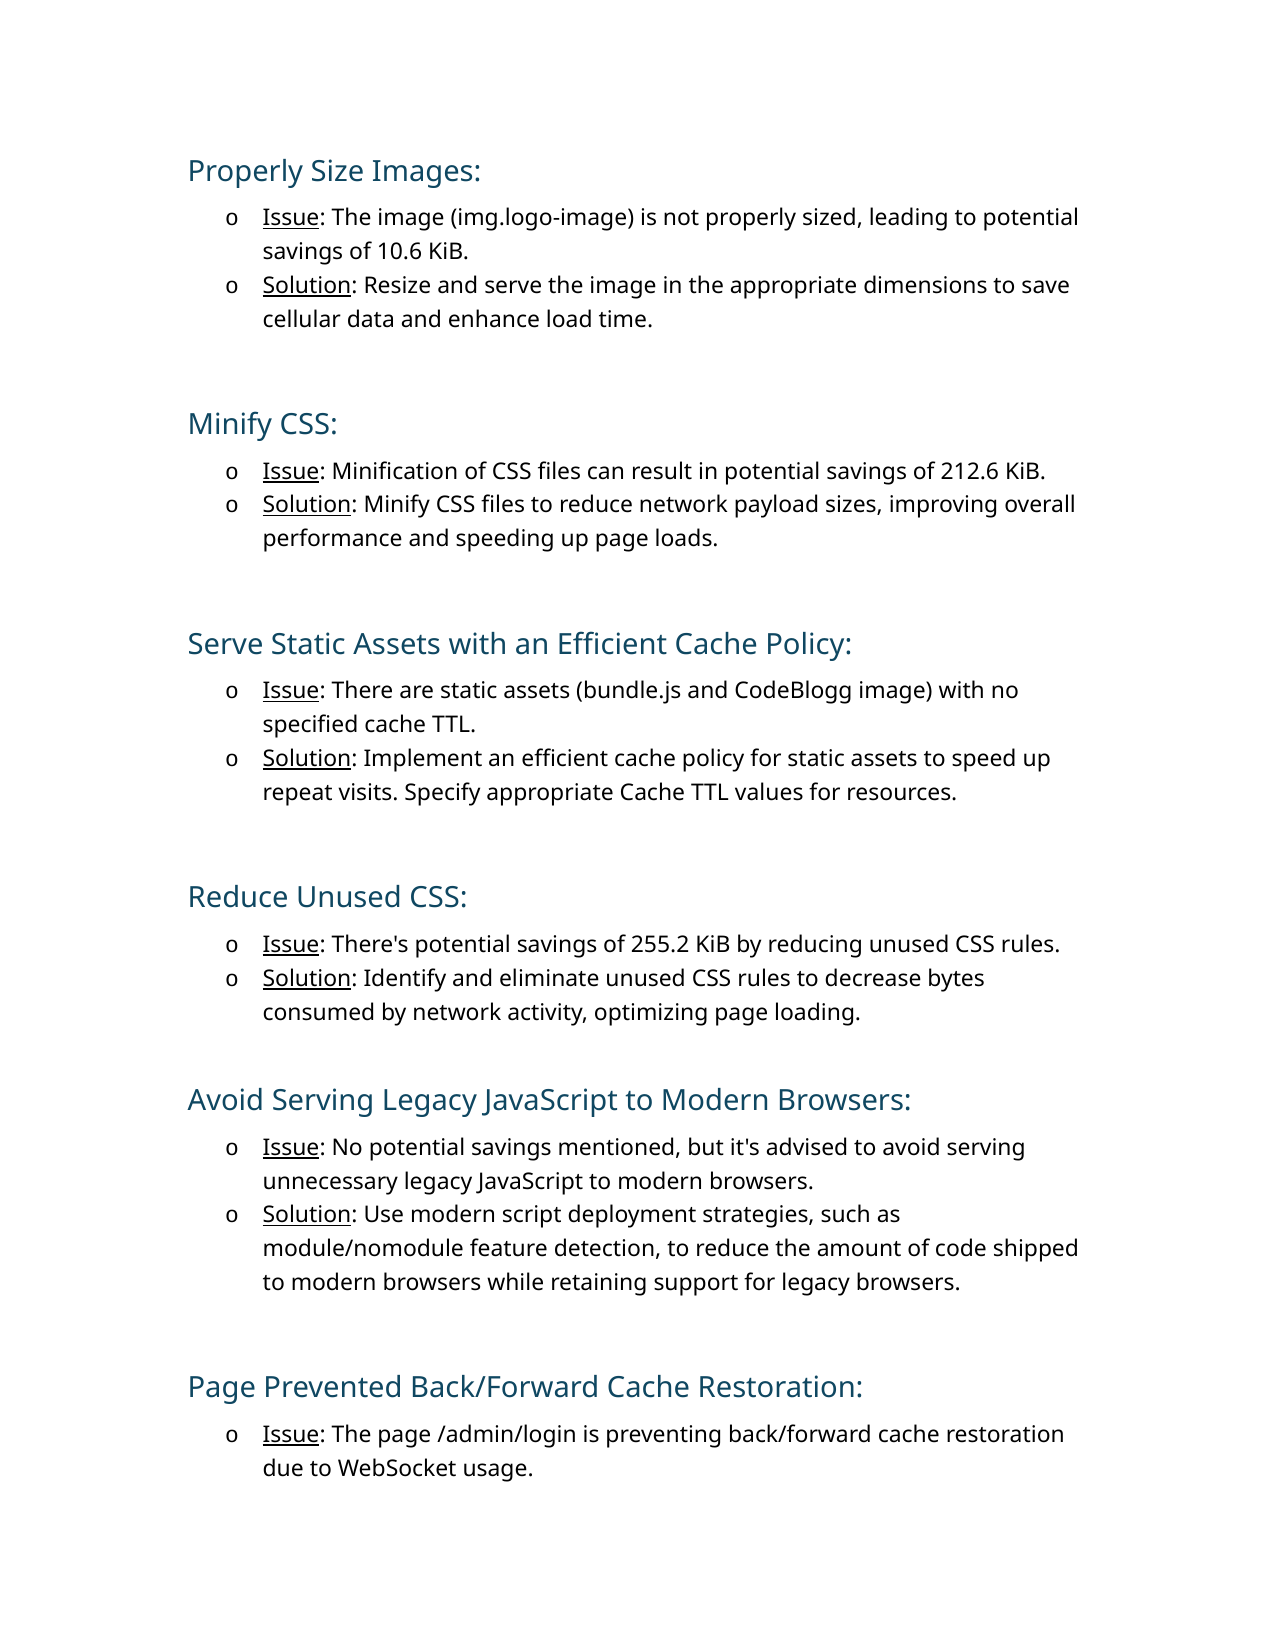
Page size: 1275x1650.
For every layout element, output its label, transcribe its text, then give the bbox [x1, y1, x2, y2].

subtitle Minify CSS: [187, 403, 1087, 443]
list Issue: There are static assets (bundle.js and CodeBlogg image) with no specified cache TTL. [225, 674, 1087, 739]
list Issue: The page /admin/login is preventing back/forward cache restoration due to WebSocket usage. [225, 1418, 1087, 1483]
list Solution: Minify CSS files to reduce network payload sizes, improving overall performance and speeding up page loads. [225, 488, 1087, 553]
list Solution: Resize and serve the image in the appropriate dimensions to save cellular data and enhance load time. [225, 269, 1087, 334]
subtitle Avoid Serving Legacy JavaScript to Modern Browsers: [187, 1079, 1087, 1119]
subtitle Serve Static Assets with an Efficient Cache Policy: [187, 623, 1087, 663]
list Issue: The image (img.logo-image) is not properly sized, leading to potential savings of 10.6 KiB. [225, 201, 1087, 266]
list Issue: No potential savings mentioned, but it's advised to avoid serving unnecessary legacy JavaScript to modern browsers. [225, 1131, 1087, 1196]
subtitle Page Prevented Back/Forward Cache Restoration: [187, 1367, 1087, 1406]
subtitle Properly Size Images: [187, 150, 1087, 190]
list Issue: Minification of CSS files can result in potential savings of 212.6 KiB. [225, 454, 1087, 486]
list Solution: Use modern script deployment strategies, such as module/nomodule feature detection, to reduce the amount of code shipped to modern browsers while retaining support for legacy browsers. [225, 1198, 1087, 1297]
list Solution: Identify and eliminate unused CSS rules to decrease bytes consumed by network activity, optimizing page loading. [225, 962, 1087, 1027]
list Issue: There's potential savings of 255.2 KiB by reducing unused CSS rules. [225, 928, 1087, 959]
list Solution: Implement an efficient cache policy for static assets to speed up repeat visits. Specify appropriate Cache TTL values for resources. [225, 742, 1087, 807]
subtitle Reduce Unused CSS: [187, 877, 1087, 916]
